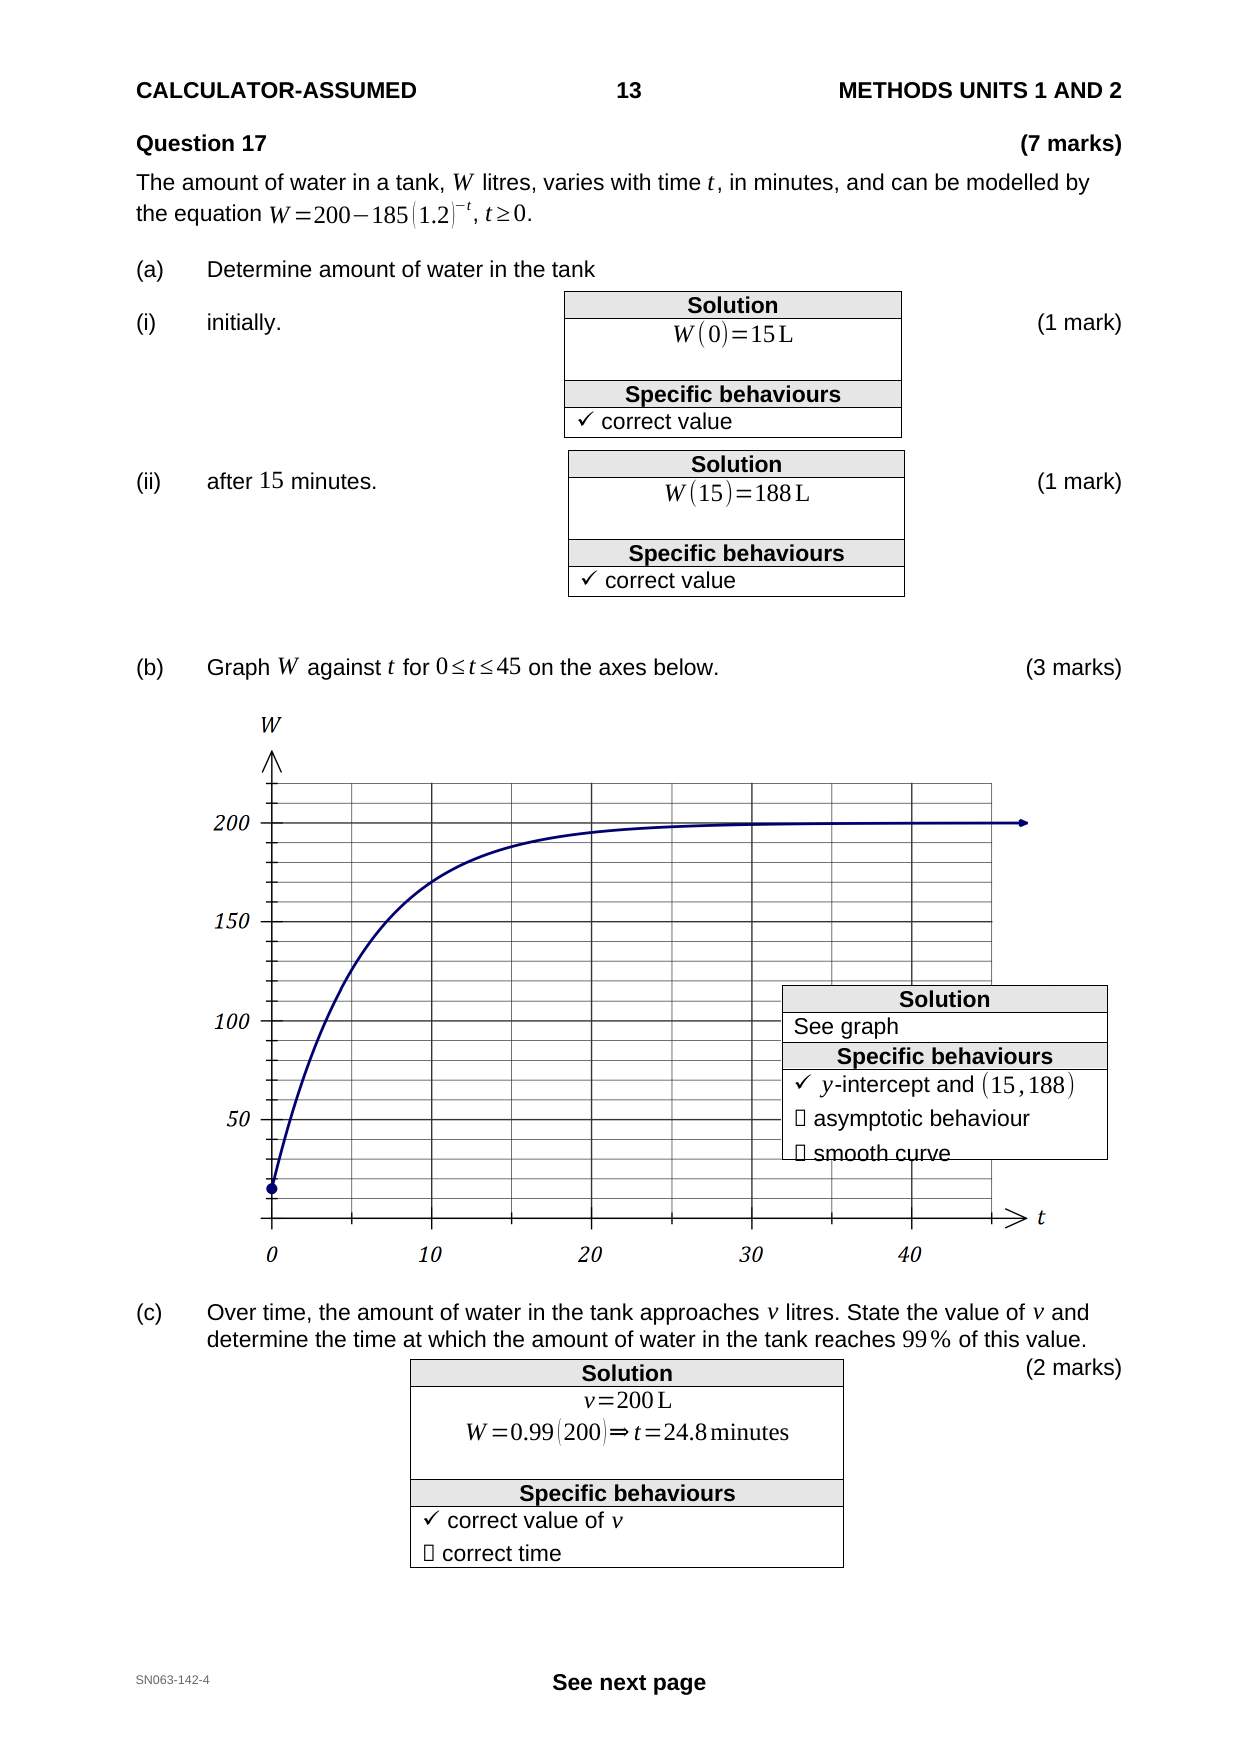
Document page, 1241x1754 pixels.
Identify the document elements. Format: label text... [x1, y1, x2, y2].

picture [202, 706, 1056, 1272]
text Question 17 (7 marks) [136, 130, 1122, 156]
text (ii) after minutes. (1 mark) [136, 467, 567, 495]
text (2 marks) [136, 1353, 1122, 1380]
text (i) initially. (1 mark) [136, 309, 564, 335]
text The amount of water in a tank, litres, varies with time , in minutes, and can be modelled by the equation , . [136, 169, 1122, 230]
text (a) Determine amount of water in the tank [136, 256, 1122, 283]
text (ii) after minutes. (1 mark) [908, 467, 1122, 495]
text (i) initially. (1 mark) [904, 309, 1122, 335]
text (b) Graph against for on the axes below. (3 marks) [136, 653, 1122, 681]
text (c) Over time, the amount of water in the tank approaches litres. State the value of and determine the time at which the amount of water in the tank reaches of this value. [136, 1298, 1122, 1353]
